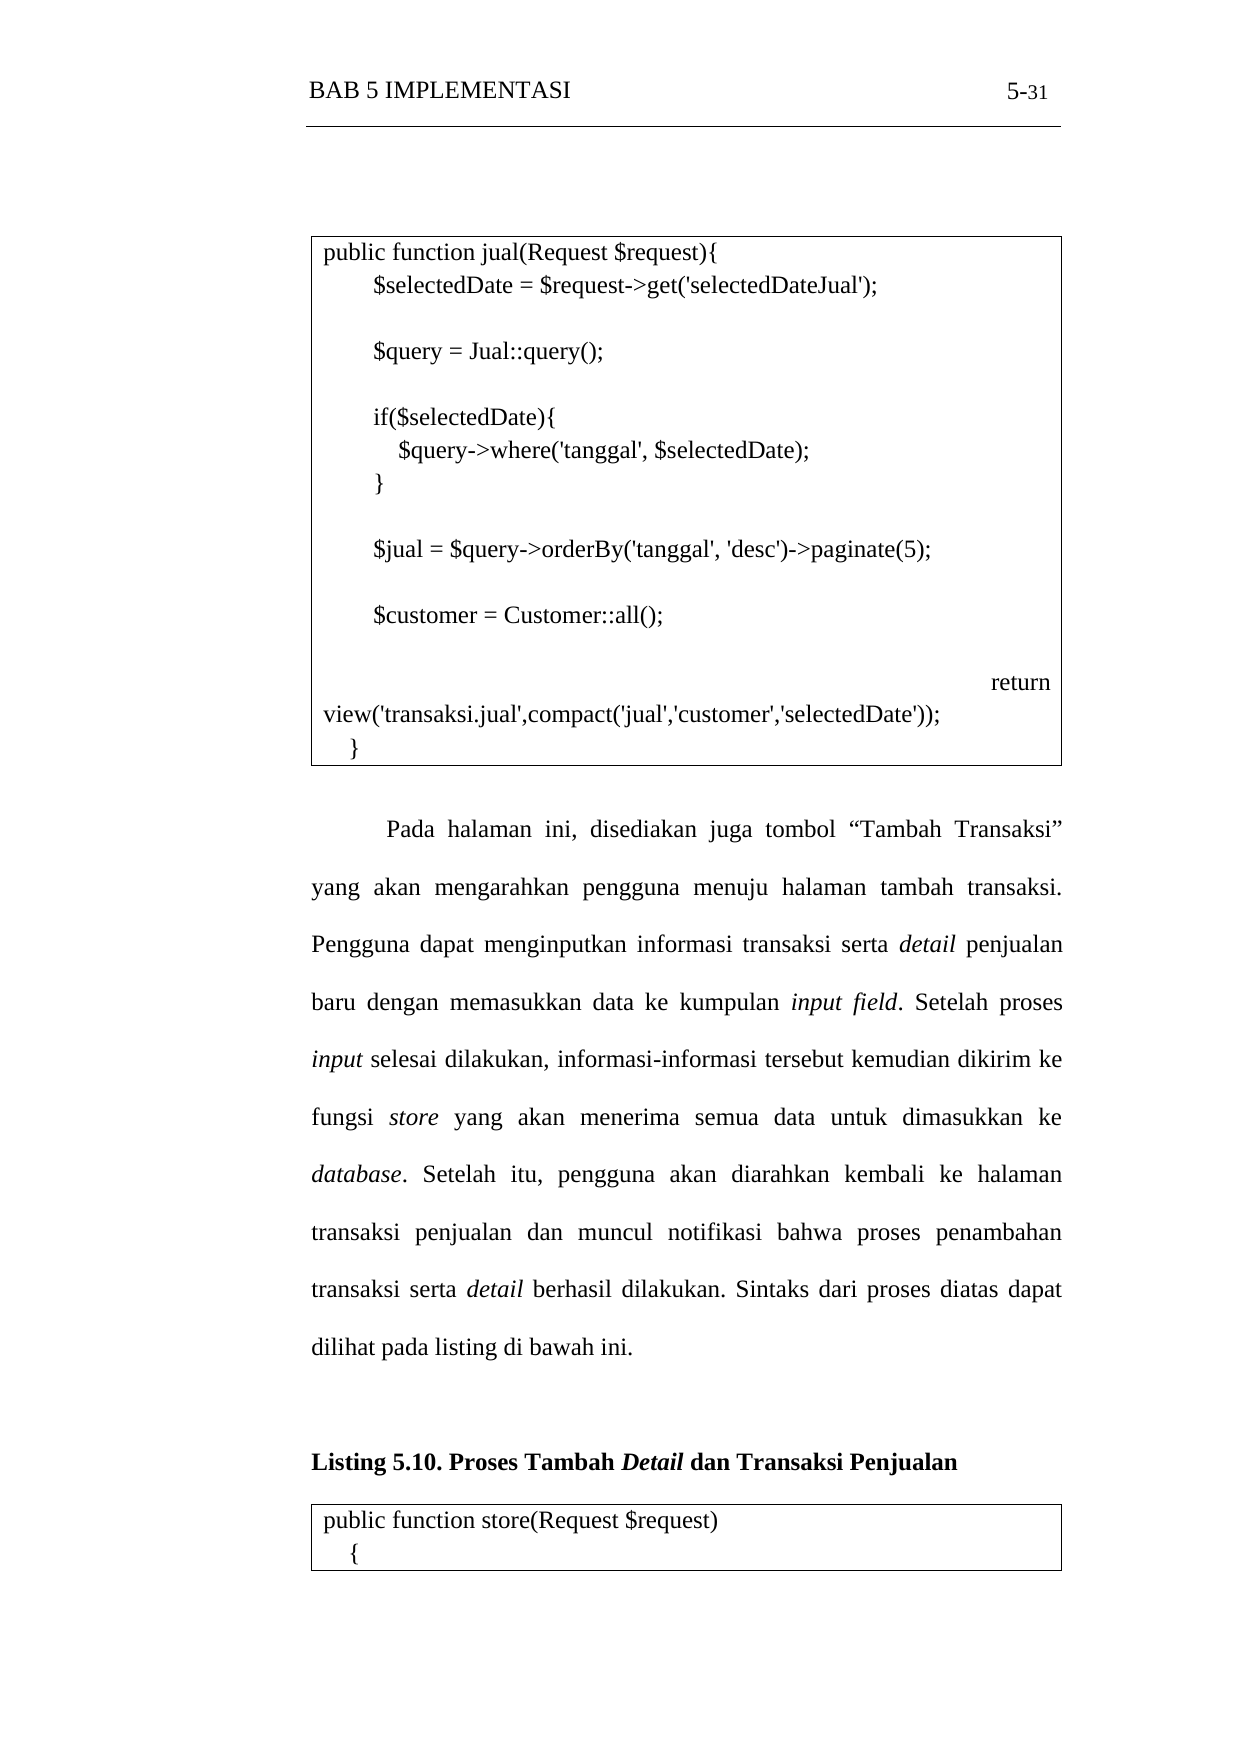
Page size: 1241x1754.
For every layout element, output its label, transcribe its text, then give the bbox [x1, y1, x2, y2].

text Pada halaman ini, disediakan juga tombol “Tambah Transaksi” yang akan mengarahkan pengguna menuju halaman tambah transaksi. Pengguna dapat menginputkan informasi transaksi serta detail penjualan baru dengan memasukkan data ke kumpulan input field. Setelah proses input selesai dilakukan, informasi-informasi tersebut kemudian dikirim ke fungsi store yang akan menerima semua data untuk dimasukkan ke database. Setelah itu, pengguna akan diarahkan kembali ke halaman transaksi penjualan dan muncul notifikasi bahwa proses penambahan transaksi serta detail berhasil dilakukan. Sintaks dari proses diatas dapat dilihat pada listing di bawah ini. [311, 814, 1063, 1360]
table_header public function jual(Request $request){ $selectedDate = $request->get('selectedDateJual'); $query = Jual::query(); if($selectedDate){ $query->where('tanggal', $selectedDate); } $jual = $query->orderBy('tanggal', 'desc')->paginate(5); $customer = Customer::all(); return view('transaksi.jual',compact('jual','customer','selectedDate')); } [312, 237, 1061, 765]
text Listing 5.10. Proses Tambah Detail dan Transaksi Penjualan [311, 1447, 1063, 1475]
